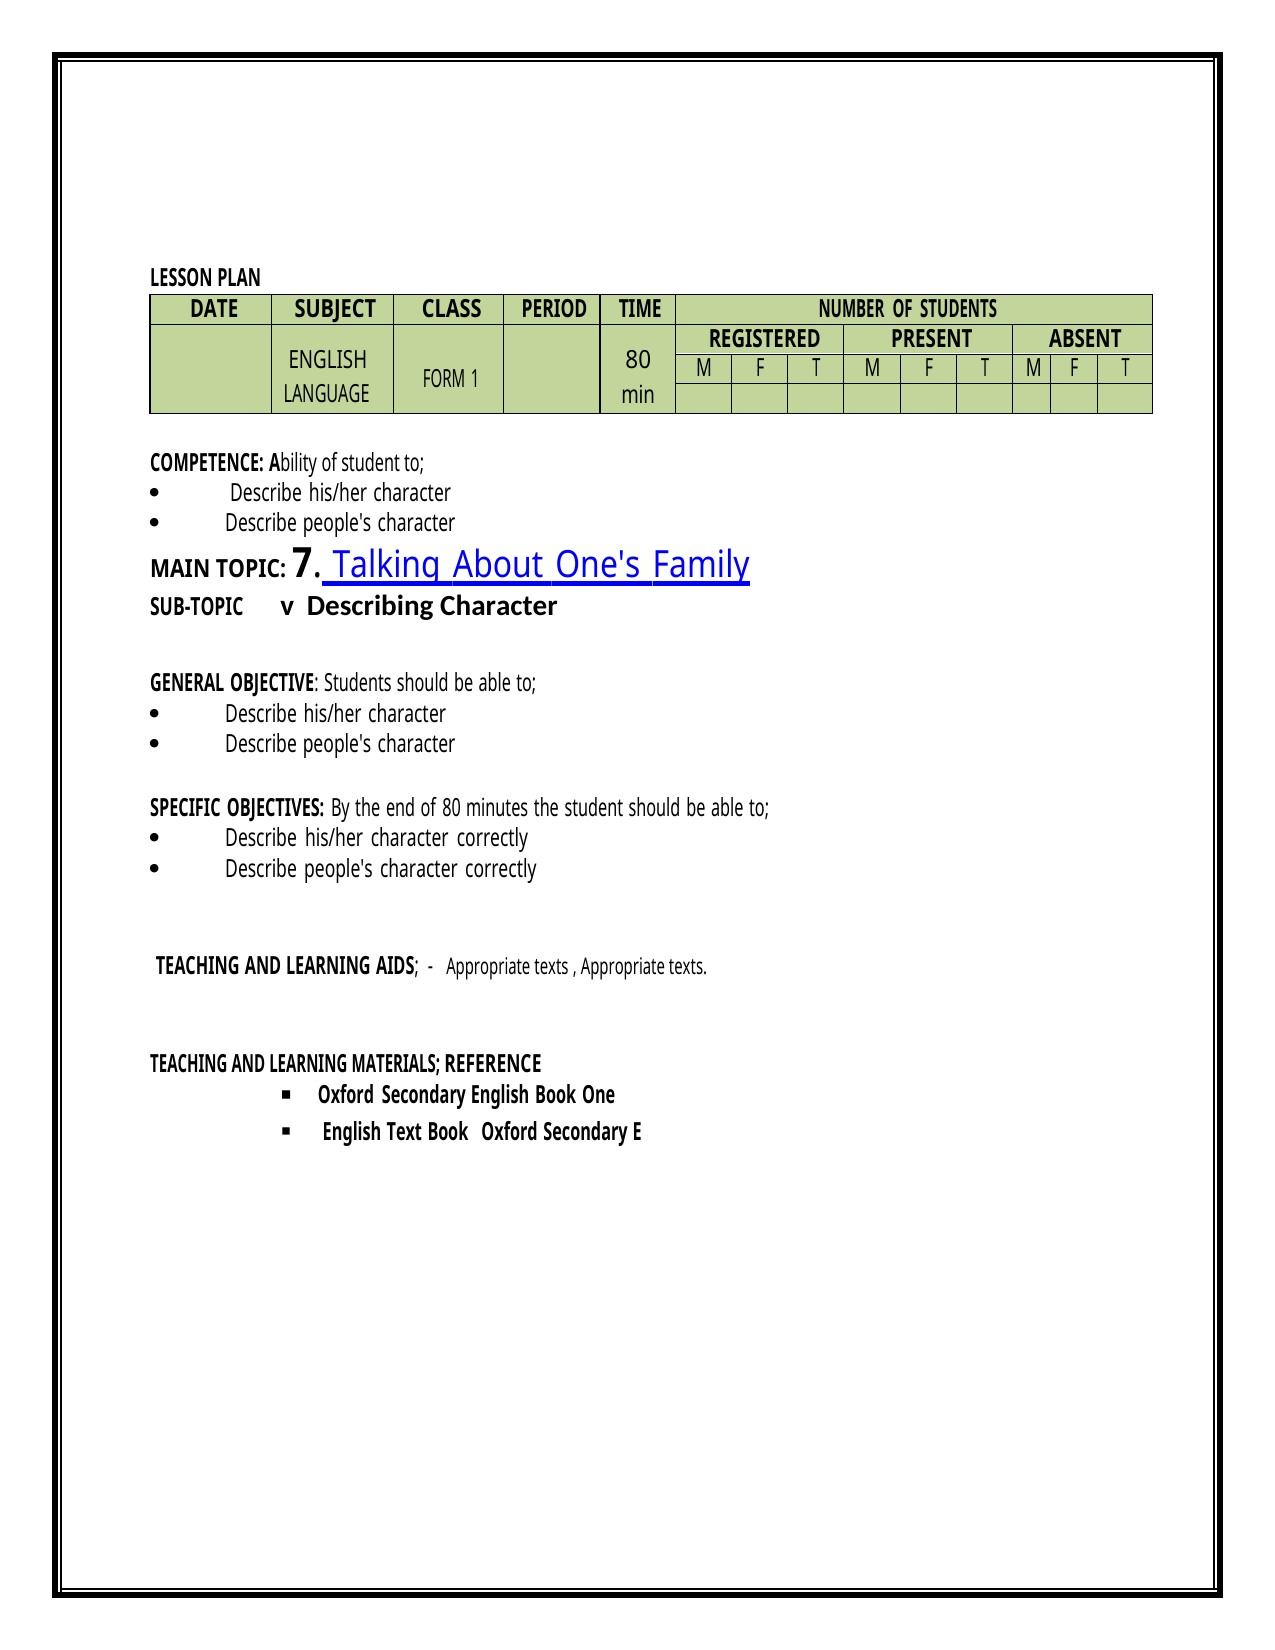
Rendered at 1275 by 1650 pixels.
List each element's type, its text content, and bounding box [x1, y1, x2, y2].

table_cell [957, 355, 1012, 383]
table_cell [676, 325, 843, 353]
subtitle LESSON PLAN [150, 260, 1212, 294]
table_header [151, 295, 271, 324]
list Describe people's character correctly [150, 853, 1212, 883]
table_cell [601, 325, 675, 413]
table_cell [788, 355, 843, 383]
list Oxford Secondary English Book One [280, 1079, 1212, 1109]
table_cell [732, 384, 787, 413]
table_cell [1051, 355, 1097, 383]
subtitle TEACHING AND LEARNING MATERIALS; REFERENCE [150, 1046, 553, 1079]
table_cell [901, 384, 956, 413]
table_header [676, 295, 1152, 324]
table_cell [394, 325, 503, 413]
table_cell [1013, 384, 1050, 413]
text GENERAL OBJECTIVE: Students should be able to; [150, 667, 1212, 698]
list Describe his/her character correctly [150, 822, 1212, 853]
text MAIN TOPIC: 7. Talking About One's Family [150, 538, 1212, 588]
text TEACHING AND LEARNING AIDS; - Appropriate texts , Appropriate texts. [156, 947, 1212, 981]
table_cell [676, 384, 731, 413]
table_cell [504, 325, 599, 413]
subtitle English Text Book Oxford Secondary E [280, 1114, 1212, 1148]
text SUB-TOPIC v Describing Character [150, 588, 1212, 623]
text COMPETENCE: Ability of student to; [150, 447, 1212, 477]
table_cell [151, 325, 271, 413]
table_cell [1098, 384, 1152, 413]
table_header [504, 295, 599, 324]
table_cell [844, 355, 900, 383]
text SPECIFIC OBJECTIVES: By the end of 80 minutes the student should be able to; [150, 792, 1212, 822]
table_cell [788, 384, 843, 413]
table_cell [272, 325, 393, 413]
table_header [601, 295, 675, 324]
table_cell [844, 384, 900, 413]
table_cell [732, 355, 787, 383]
list Describe his/her character [150, 477, 1212, 507]
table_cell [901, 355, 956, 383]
list Describe people's character [150, 728, 1212, 758]
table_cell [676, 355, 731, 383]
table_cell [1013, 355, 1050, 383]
list Describe his/her character [150, 698, 1212, 728]
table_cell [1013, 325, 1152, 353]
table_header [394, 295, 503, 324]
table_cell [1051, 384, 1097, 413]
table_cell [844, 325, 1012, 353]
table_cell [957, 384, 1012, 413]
list Describe people's character [150, 507, 1212, 538]
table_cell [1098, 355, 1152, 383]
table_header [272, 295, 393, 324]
